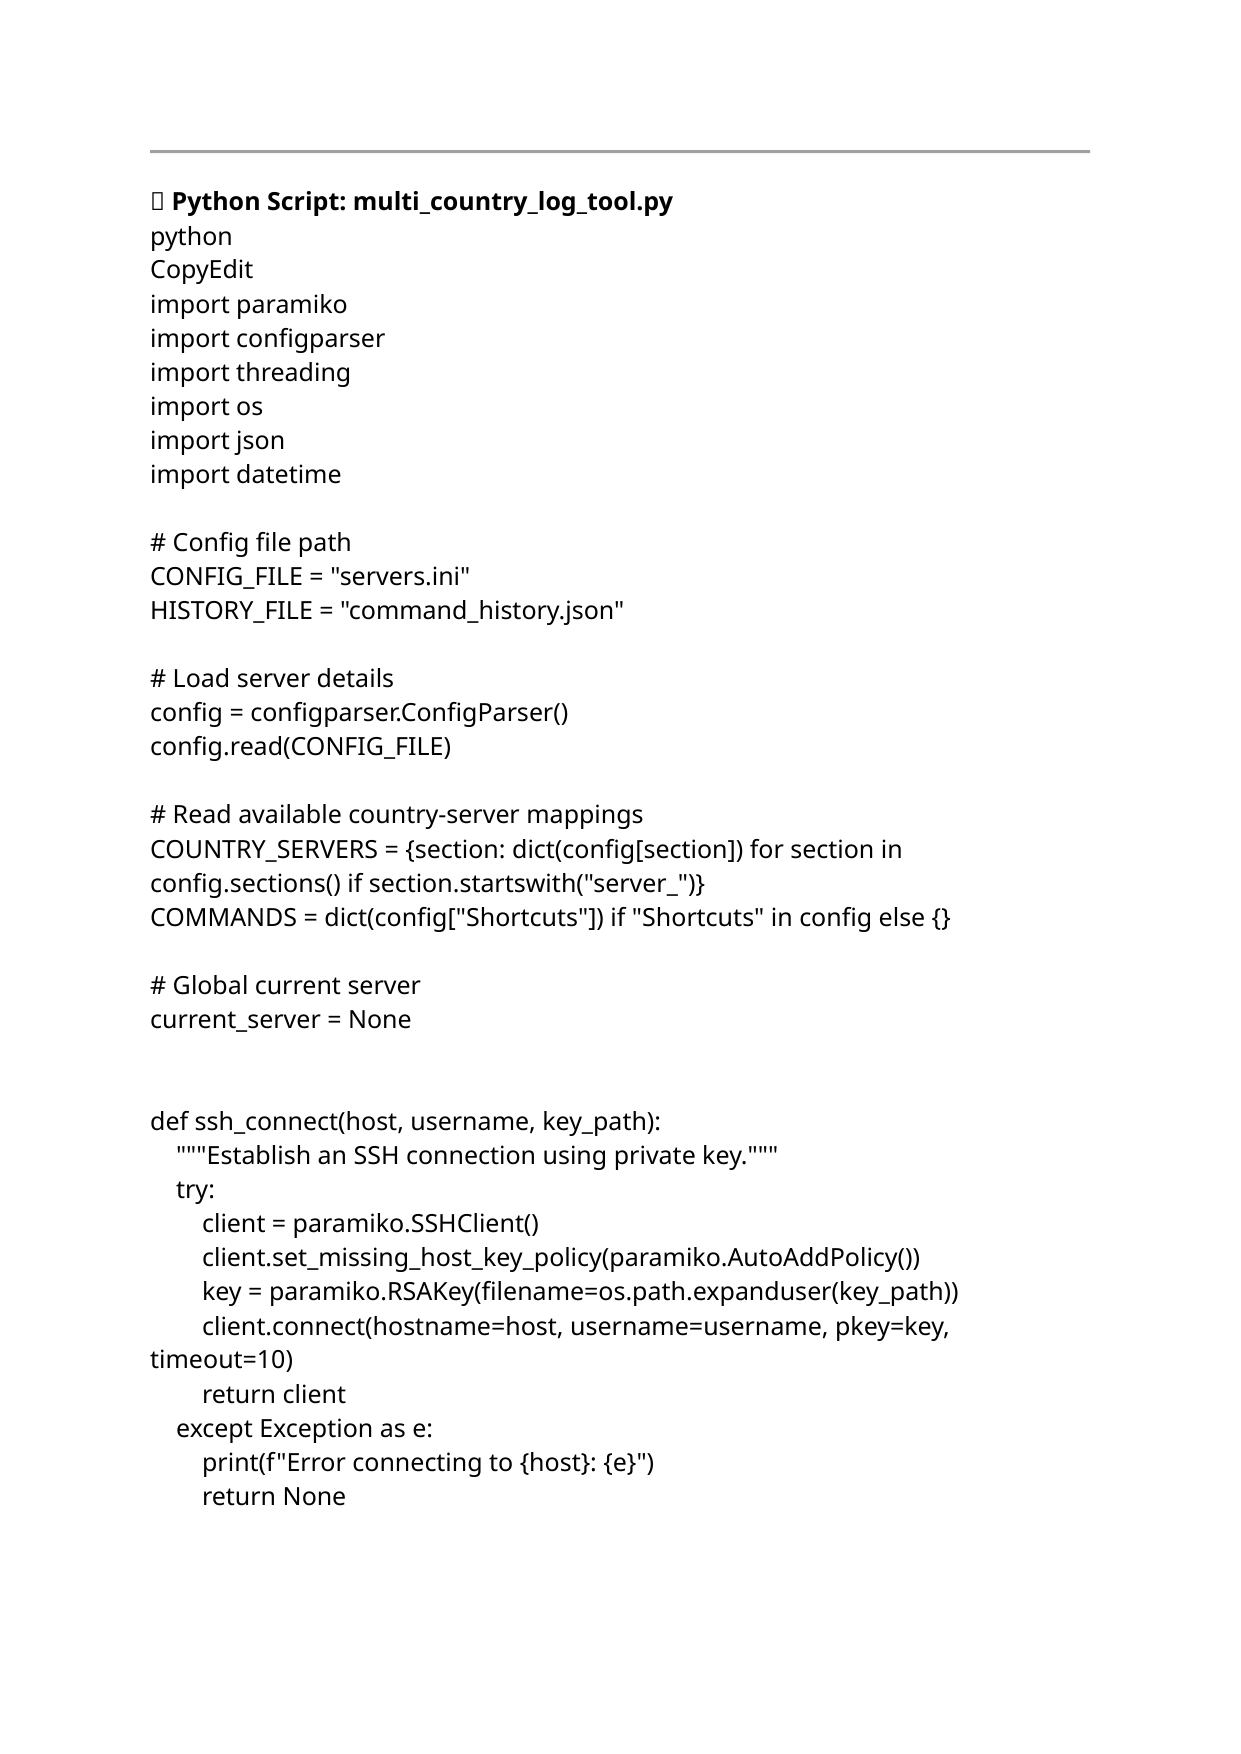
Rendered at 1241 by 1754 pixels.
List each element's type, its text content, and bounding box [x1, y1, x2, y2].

text # Config file path [150, 525, 1090, 559]
text except Exception as e: [150, 1410, 1090, 1444]
text client = paramiko.SSHClient() [150, 1206, 1090, 1240]
text # Read available country-server mappings [150, 797, 1090, 831]
text config.read(CONFIG_FILE) [150, 729, 1090, 763]
text try: [150, 1172, 1090, 1206]
text client.connect(hostname=host, username=username, pkey=key, timeout=10) [150, 1308, 1090, 1376]
text # Global current server [150, 967, 1090, 1002]
text 🔹 Python Script: multi_country_log_tool.py [150, 184, 1090, 218]
text # Load server details [150, 661, 1090, 695]
text current_server = None [150, 1002, 1090, 1036]
text client.set_missing_host_key_policy(paramiko.AutoAddPolicy()) [150, 1240, 1090, 1274]
text import os [150, 388, 1090, 422]
text CONFIG_FILE = "servers.ini" [150, 559, 1090, 593]
text python [150, 218, 1090, 252]
text key = paramiko.RSAKey(filename=os.path.expanduser(key_path)) [150, 1274, 1090, 1308]
text import configparser [150, 320, 1090, 354]
text config = configparser.ConfigParser() [150, 695, 1090, 729]
text import datetime [150, 457, 1090, 491]
text print(f"Error connecting to {host}: {e}") [150, 1444, 1090, 1478]
text import paramiko [150, 286, 1090, 320]
text COUNTRY_SERVERS = {section: dict(config[section]) for section in config.sections() if section.startswith("server_")} [150, 831, 1090, 899]
text """Establish an SSH connection using private key.""" [150, 1138, 1090, 1172]
text HISTORY_FILE = "command_history.json" [150, 593, 1090, 627]
text return None [150, 1478, 1090, 1512]
text import json [150, 422, 1090, 457]
text CopyEdit [150, 252, 1090, 286]
text COMMANDS = dict(config["Shortcuts"]) if "Shortcuts" in config else {} [150, 899, 1090, 933]
text return client [150, 1376, 1090, 1410]
text import threading [150, 354, 1090, 388]
text def ssh_connect(host, username, key_path): [150, 1104, 1090, 1138]
